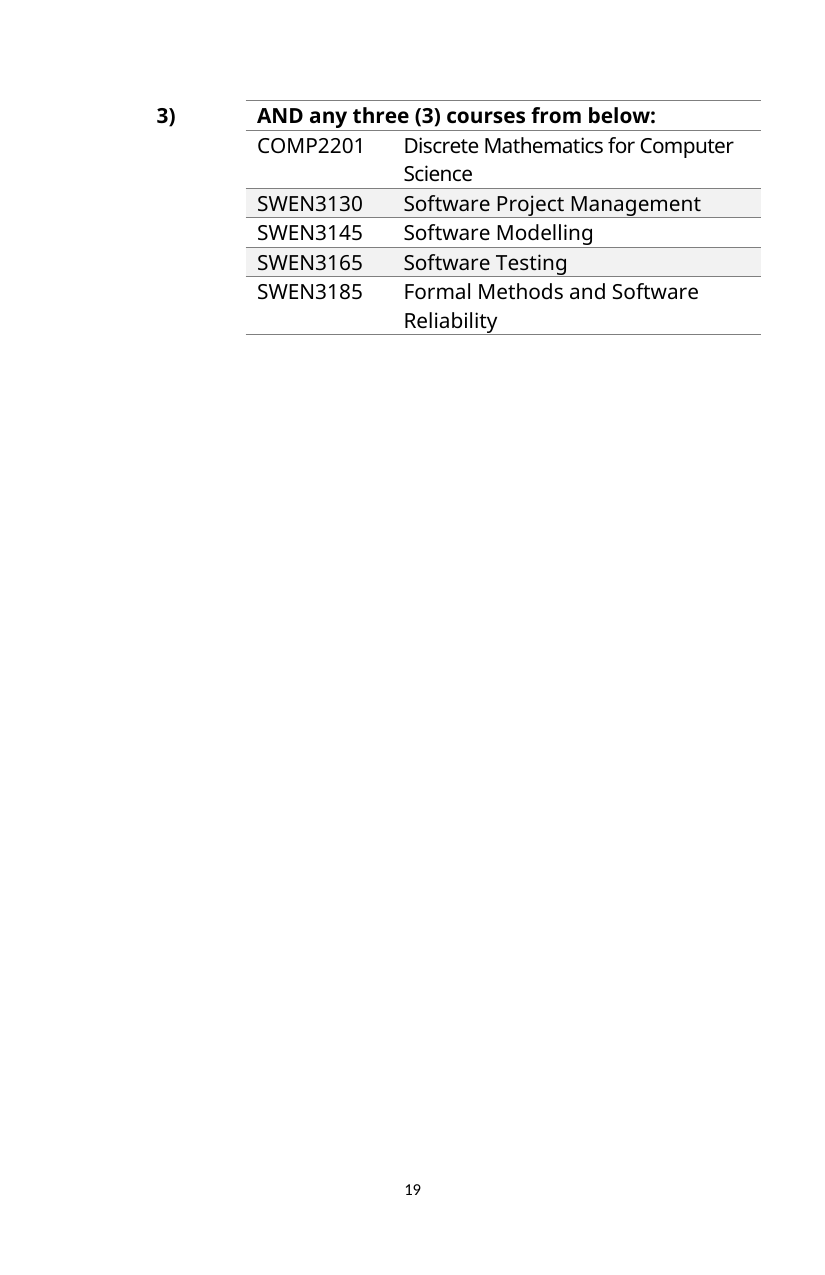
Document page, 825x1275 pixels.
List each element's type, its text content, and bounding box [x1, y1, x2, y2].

table_cell SWEN3185 [246, 277, 392, 334]
table_cell AND any three (3) courses from below: [246, 101, 761, 130]
table_cell SWEN3130 [246, 189, 392, 217]
table_cell Software Modelling [392, 218, 761, 247]
table_cell COMP2201 [246, 131, 392, 188]
table_cell Software Testing [392, 248, 761, 276]
table_cell Software Project Management [392, 189, 761, 217]
table_cell SWEN3145 [246, 218, 392, 247]
table_cell Discrete Mathematics for Computer Science [392, 131, 761, 188]
table_cell SWEN3165 [246, 248, 392, 276]
table_cell Formal Methods and Software Reliability [392, 277, 761, 334]
